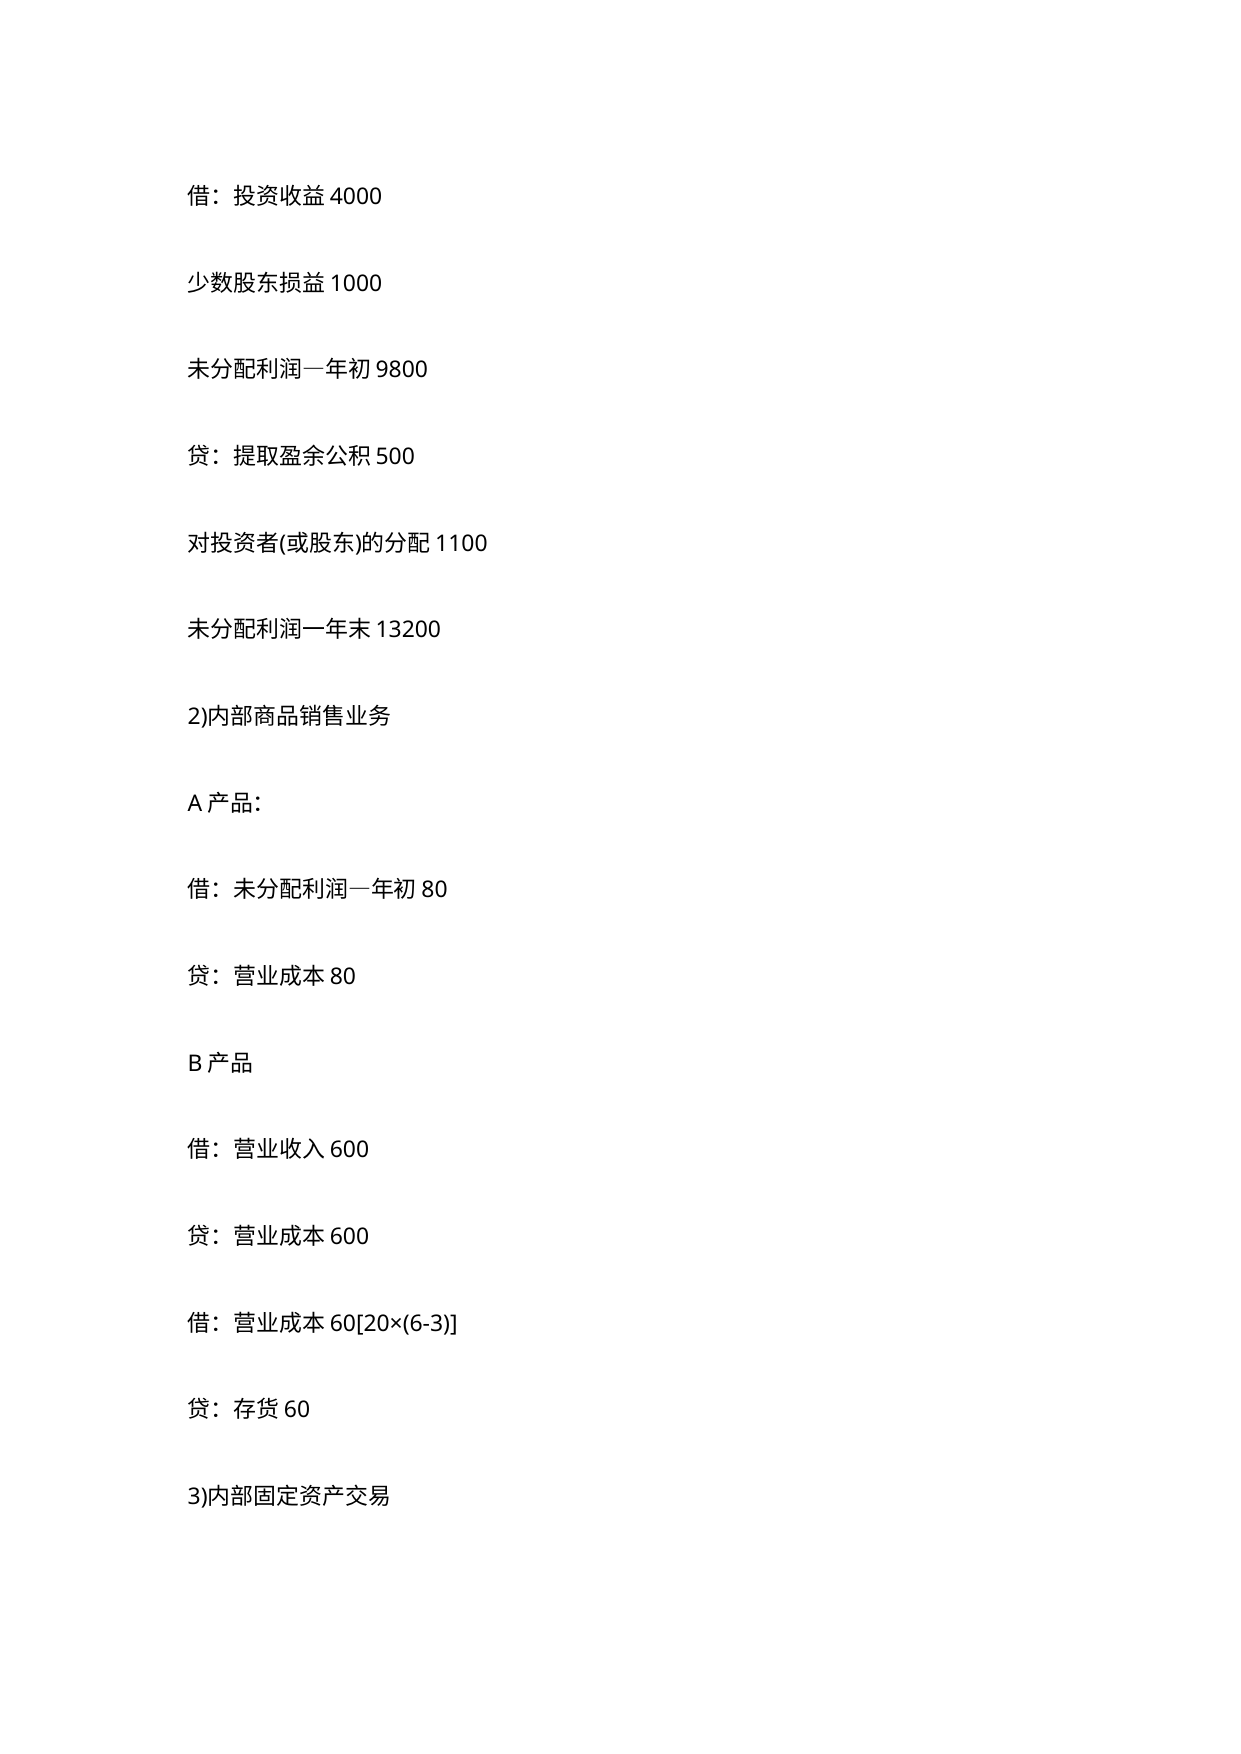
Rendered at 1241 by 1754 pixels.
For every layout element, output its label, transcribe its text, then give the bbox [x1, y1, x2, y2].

text 借：投资收益4000 [187, 162, 1053, 227]
text 贷：营业成本80 [187, 942, 1053, 1007]
text 2)内部商品销售业务 [187, 682, 1053, 747]
text 未分配利润—年初9800 [187, 335, 1053, 400]
text 贷：存货60 [187, 1375, 1053, 1440]
text B产品 [187, 1029, 1053, 1094]
text 贷：提取盈余公积500 [187, 422, 1053, 487]
text 3)内部固定资产交易 [187, 1462, 1053, 1527]
text 贷：营业成本600 [187, 1202, 1053, 1267]
text 借：营业成本60[20×(6-3)] [187, 1289, 1053, 1354]
text 借：营业收入600 [187, 1115, 1053, 1180]
text 借：未分配利润—年初80 [187, 855, 1053, 920]
text 对投资者(或股东)的分配1100 [187, 509, 1053, 574]
text 少数股东损益1000 [187, 249, 1053, 314]
text 未分配利润一年末13200 [187, 595, 1053, 660]
text A产品： [187, 769, 1053, 834]
